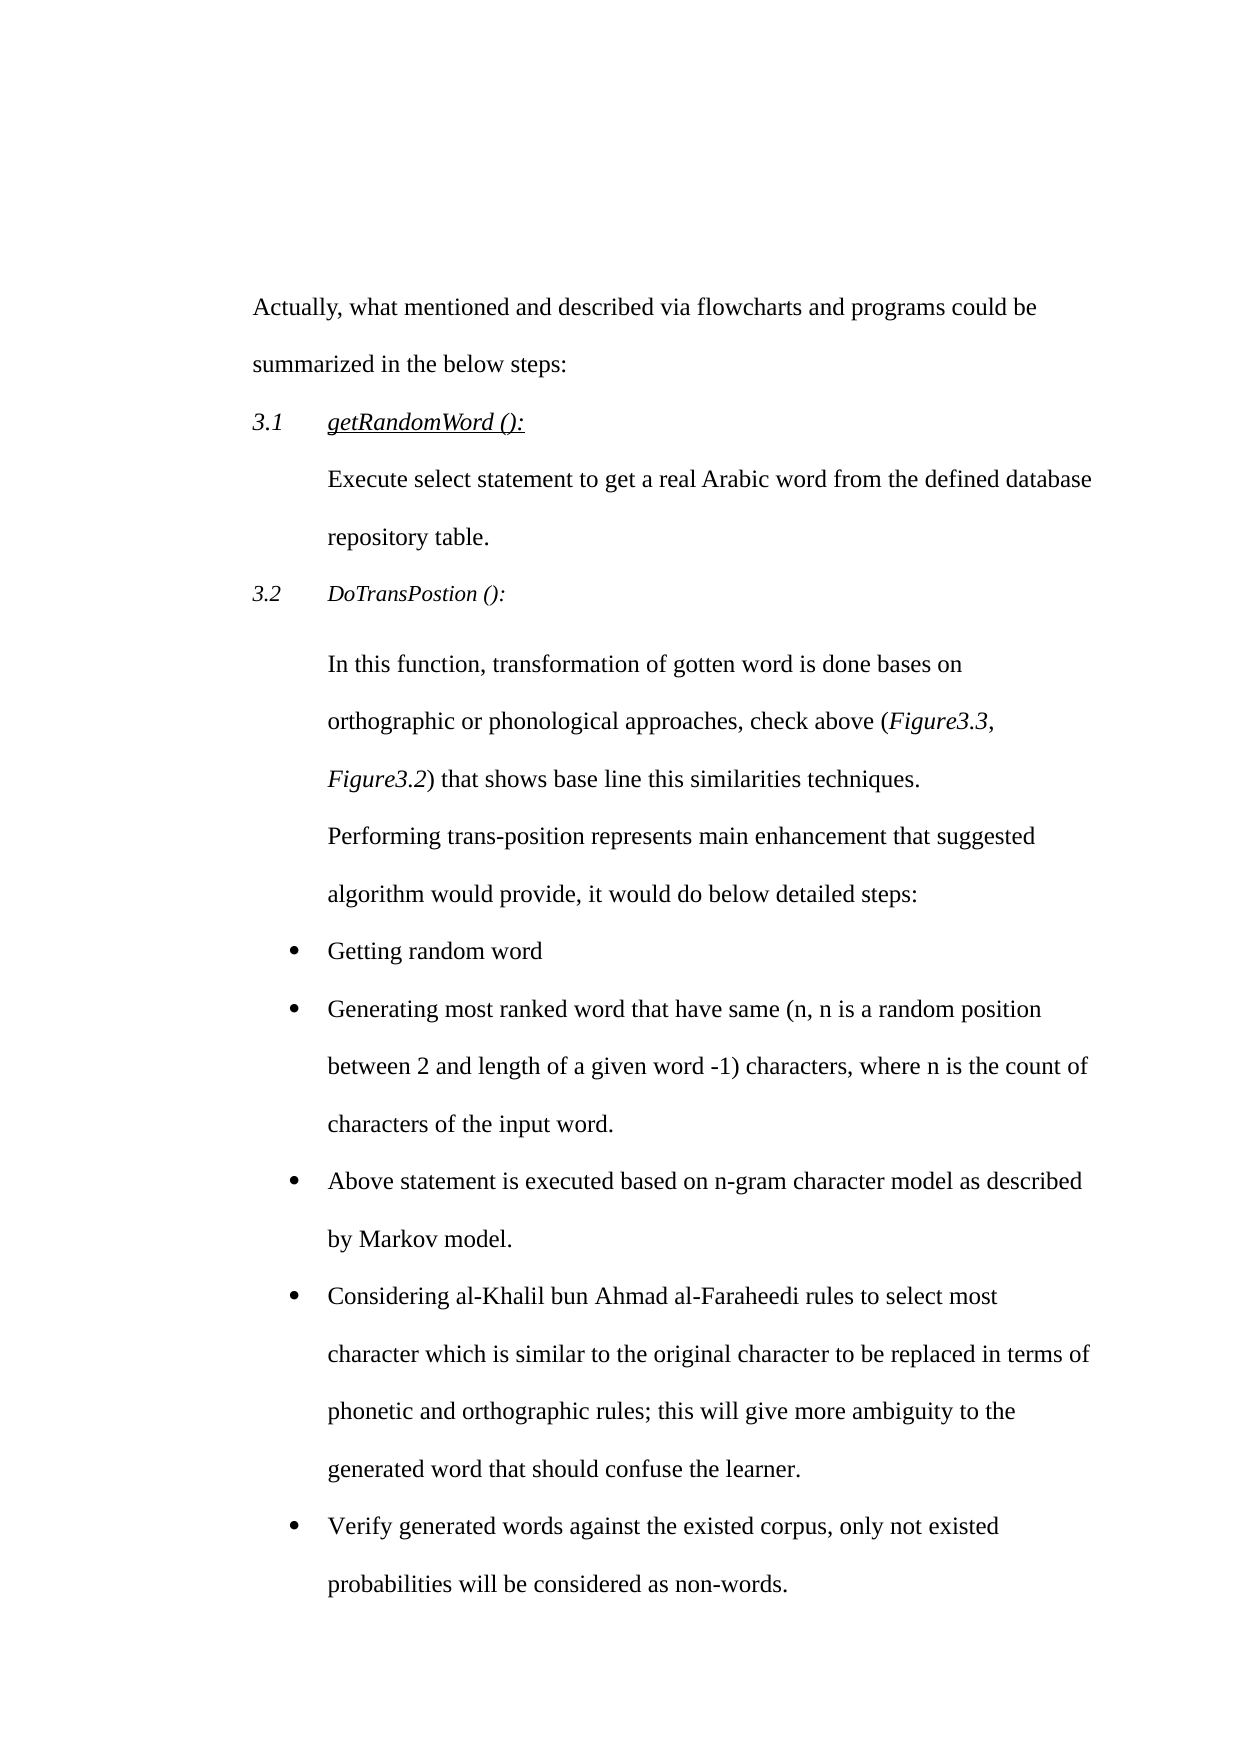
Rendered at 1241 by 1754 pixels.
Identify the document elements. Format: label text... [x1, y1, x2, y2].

list Verify generated words against the existed corpus, only not existed probabilities will be considered as non-words. [290, 1511, 1093, 1598]
list In this function, transformation of gotten word is done bases on orthographic or phonological approaches, check above (Figure3.3, Figure3.2) that shows base line this similarities techniques. [327, 649, 1093, 793]
list Considering al-Khalil bun Ahmad al-Faraheedi rules to select most character which is similar to the original character to be replaced in terms of phonetic and orthographic rules; this will give more ambiguity to the generated word that should confuse the learner. [290, 1281, 1093, 1483]
list Getting random word [290, 936, 1093, 965]
list Above statement is executed based on n-gram character model as described by Markov model. [290, 1166, 1093, 1253]
text Execute select statement to get a real Arabic word from the defined database repository table. [327, 464, 1093, 551]
text Actually, what mentioned and described via flowcharts and programs could be summarized in the below steps: [252, 292, 1093, 378]
text 3.1 getRandomWord (): [252, 407, 1093, 436]
text 3.2 DoTransPostion (): [252, 579, 1093, 606]
list Generating most ranked word that have same (n, n is a random position between 2 and length of a given word -1) characters, where n is the count of characters of the input word. [290, 994, 1093, 1138]
list Performing trans-position represents main enhancement that suggested algorithm would provide, it would do below detailed steps: [327, 821, 1093, 908]
